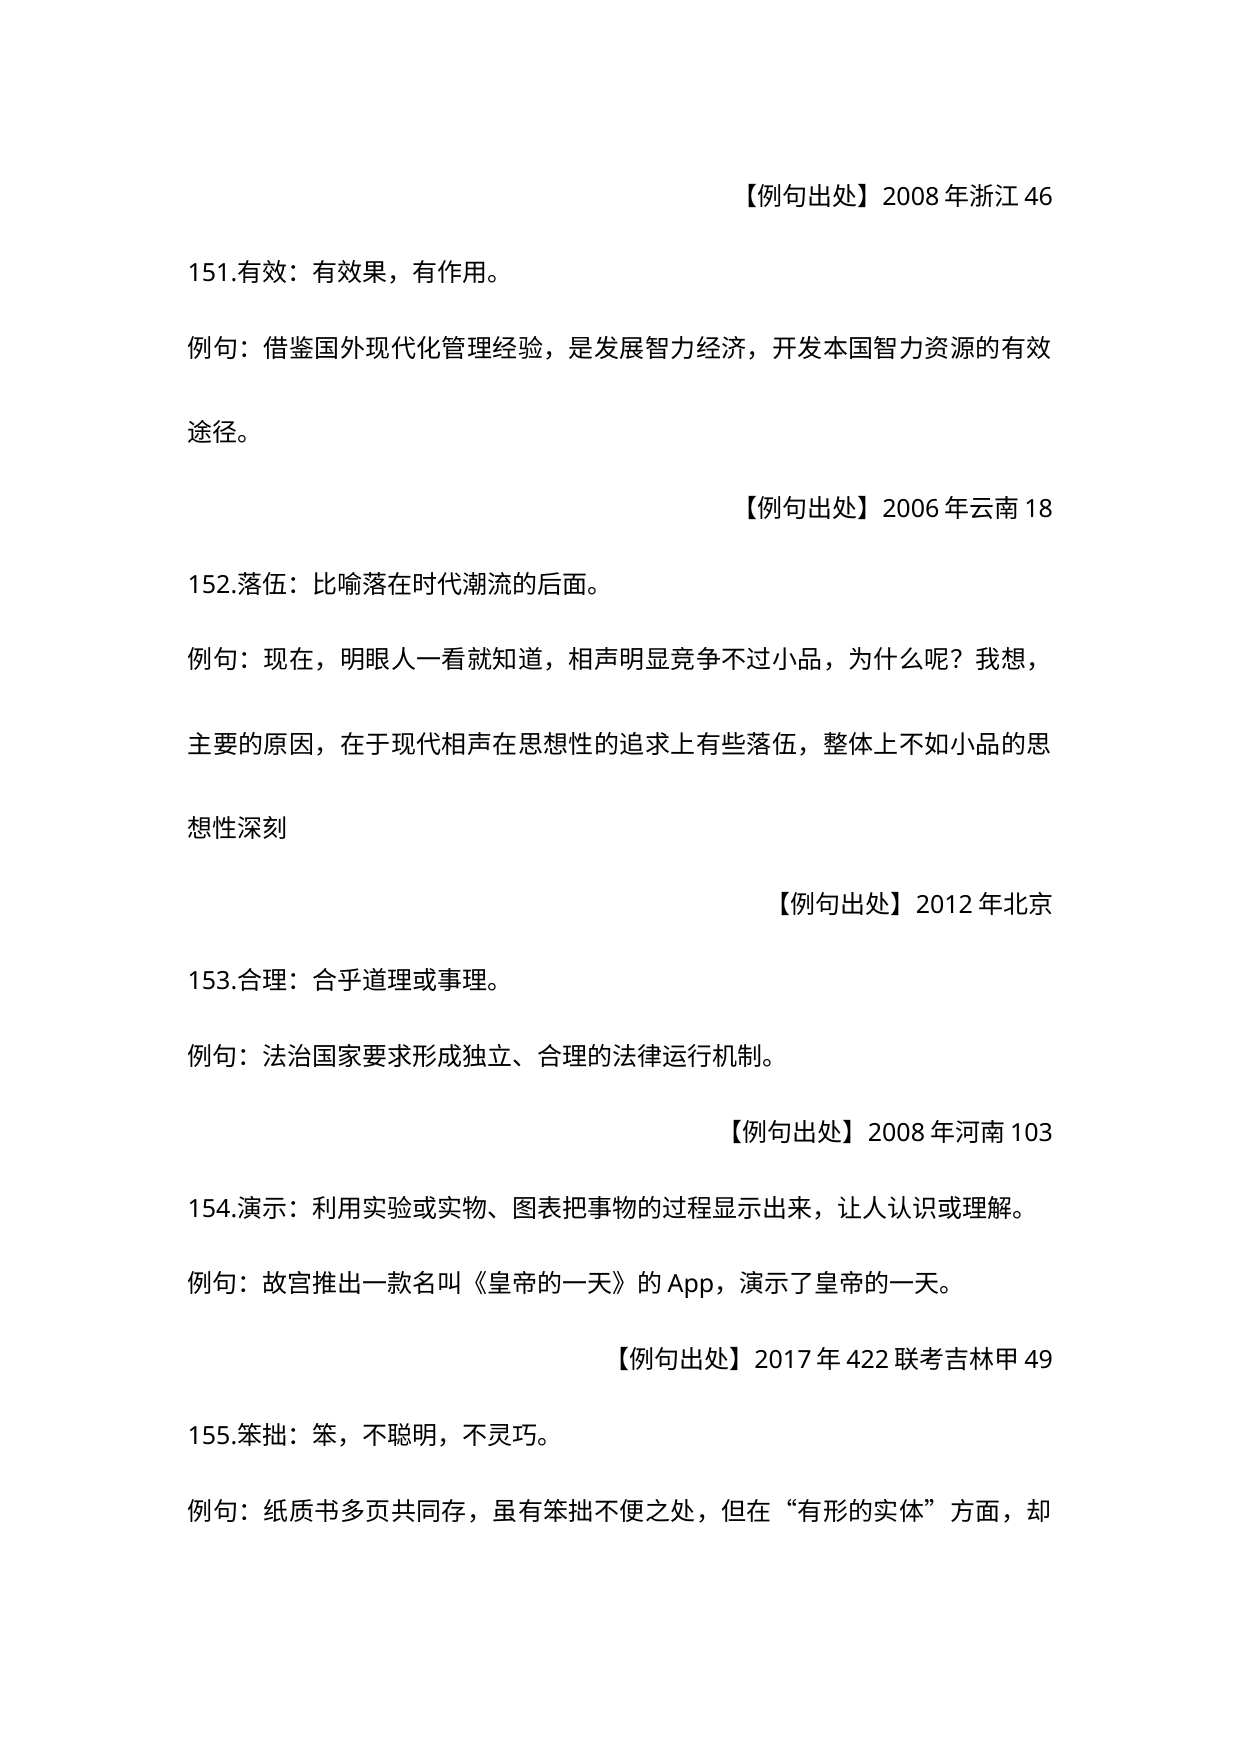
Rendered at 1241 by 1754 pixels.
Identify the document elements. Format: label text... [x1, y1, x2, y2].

text 例句：故宫推出一款名叫《皇帝的一天》的App，演示了皇帝的一天。 [187, 1249, 1053, 1314]
text 【例句出处】2008年河南103 [187, 1098, 1053, 1163]
text 【例句出处】2008年浙江46 [187, 162, 1053, 227]
text 例句：现在，明眼人一看就知道，相声明显竞争不过小品，为什么呢？我想，主要的原因，在于现代相声在思想性的追求上有些落伍，整体上不如小品的思想性深刻 [187, 626, 1053, 859]
text 例句：法治国家要求形成独立、合理的法律运行机制。 [187, 1022, 1053, 1087]
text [187, 1477, 1053, 1542]
text 153.合理：合乎道理或事理。 [187, 946, 1053, 1011]
text 155.笨拙：笨，不聪明，不灵巧。 [187, 1401, 1053, 1466]
text 【例句出处】2012年北京 [187, 870, 1053, 935]
text 151.有效：有效果，有作用。 [187, 238, 1053, 303]
text 152.落伍：比喻落在时代潮流的后面。 [187, 550, 1053, 615]
text 154.演示：利用实验或实物、图表把事物的过程显示出来，让人认识或理解。 [187, 1174, 1053, 1239]
text 例句：借鉴国外现代化管理经验，是发展智力经济，开发本国智力资源的有效途径。 [187, 314, 1053, 463]
text 【例句出处】2006年云南18 [187, 474, 1053, 539]
text 【例句出处】2017年422联考吉林甲49 [187, 1325, 1053, 1390]
